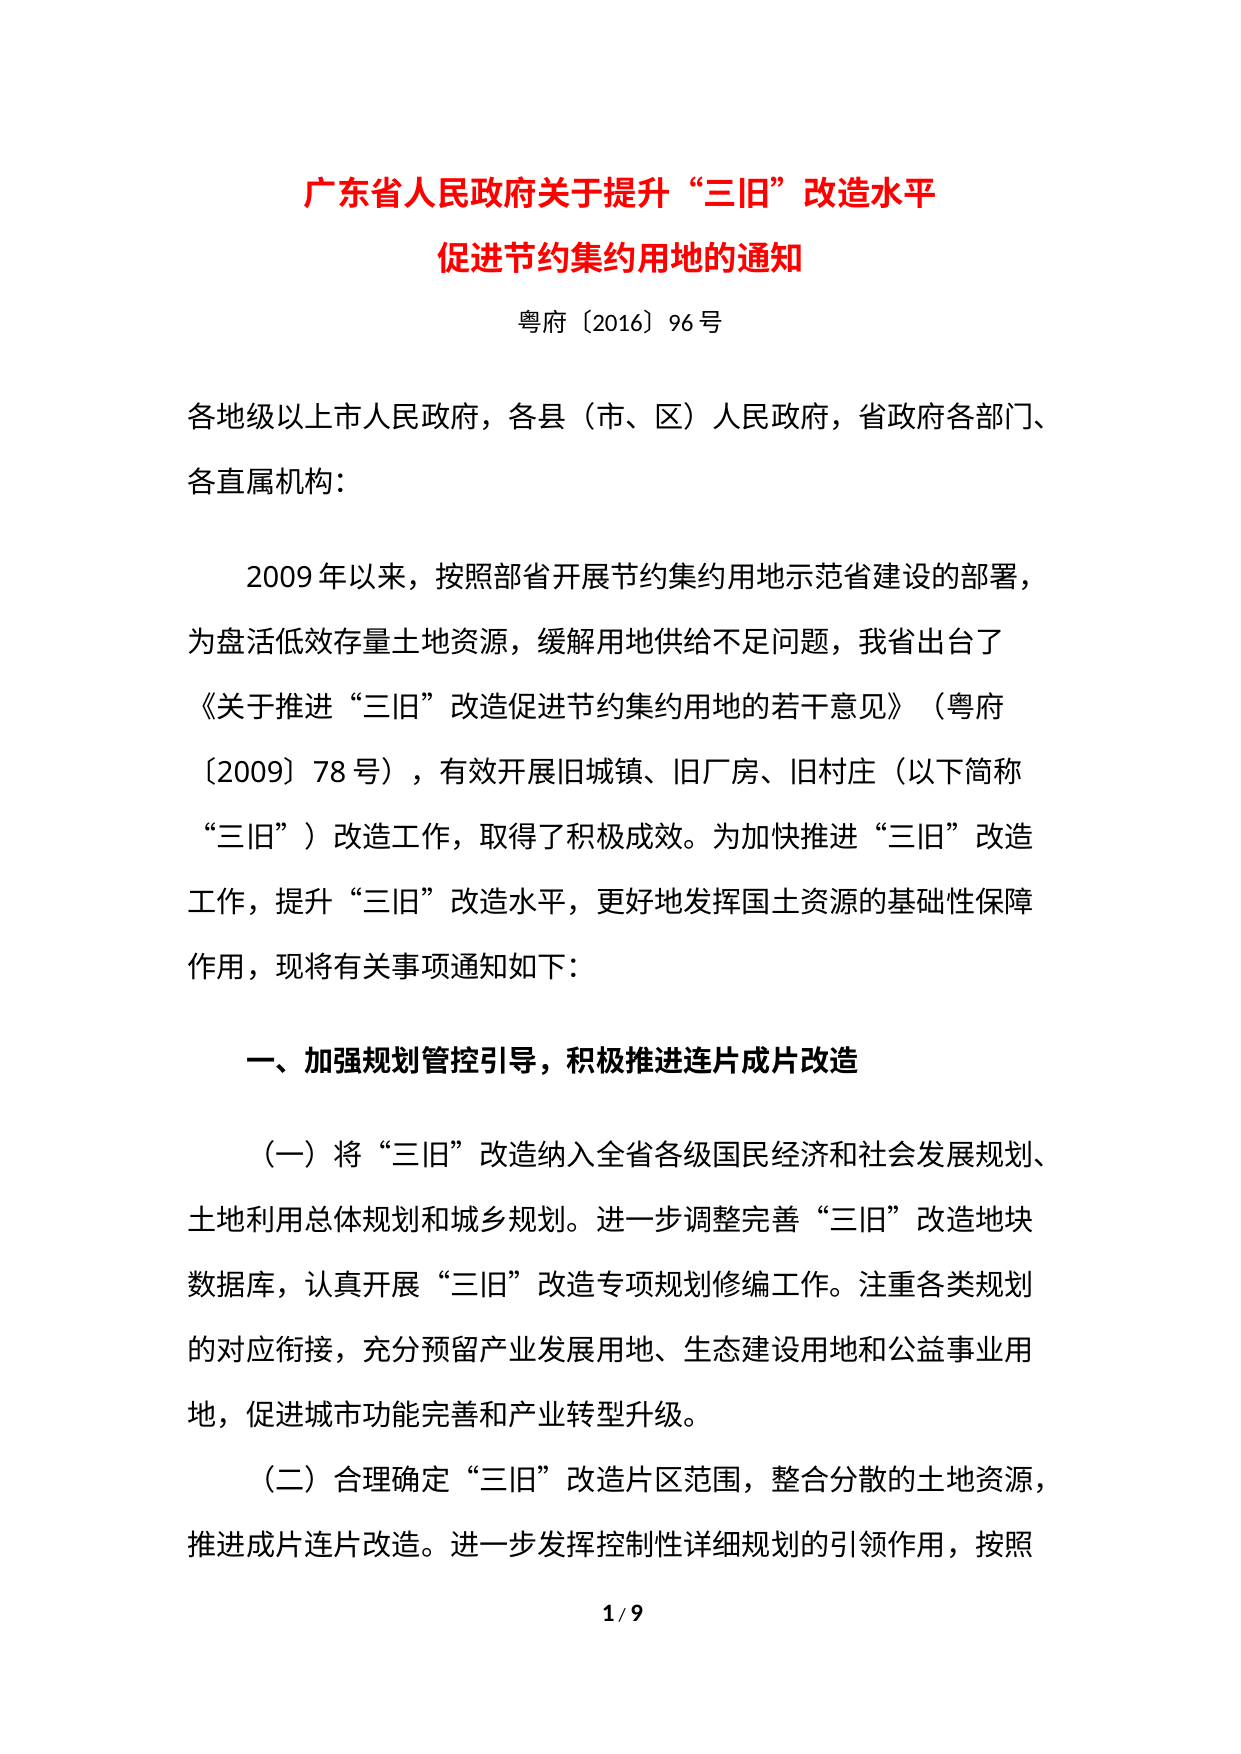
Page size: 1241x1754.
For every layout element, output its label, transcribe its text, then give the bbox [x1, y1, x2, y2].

text 一、加强规划管控引导，积极推进连片成片改造 [187, 1026, 1053, 1091]
text 各地级以上市人民政府，各县（市、区）人民政府，省政府各部门、各直属机构： [187, 383, 1053, 513]
text 促进节约集约用地的通知 [187, 223, 1053, 288]
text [187, 1120, 1053, 1575]
text 2009年以来，按照部省开展节约集约用地示范省建设的部署，为盘活低效存量土地资源，缓解用地供给不足问题，我省出台了《关于推进“三旧”改造促进节约集约用地的若干意见》（粤府〔2009〕78号），有效开展旧城镇、旧厂房、旧村庄（以下简称“三旧”）改造工作，取得了积极成效。为加快推进“三旧”改造工作，提升“三旧”改造水平，更好地发挥国土资源的基础性保障作用，现将有关事项通知如下： [187, 542, 1053, 997]
text 粤府〔2016〕96号 [187, 288, 1053, 353]
text 广东省人民政府关于提升“三旧”改造水平 [187, 158, 1053, 223]
